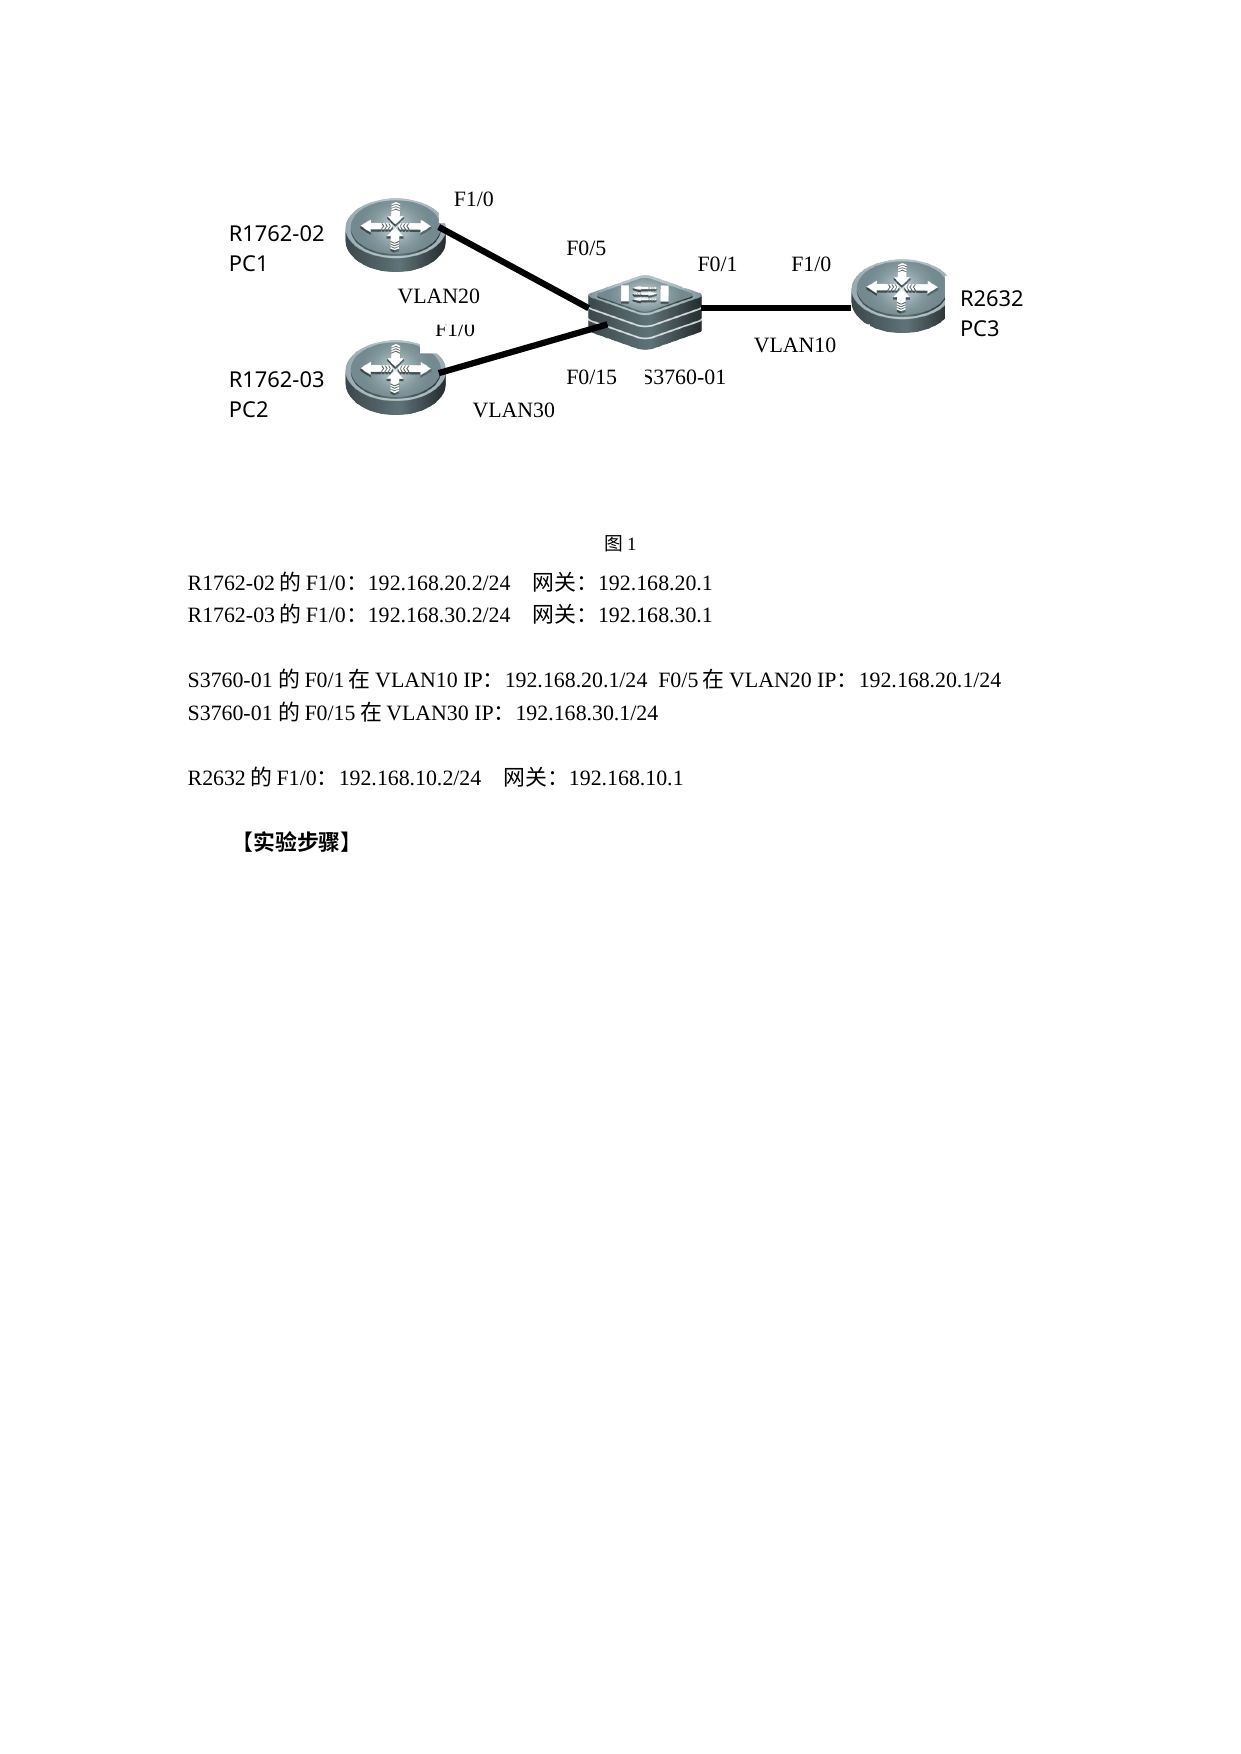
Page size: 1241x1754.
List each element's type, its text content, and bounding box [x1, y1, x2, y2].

text R1762-03的F1/0：192.168.30.2/24 网关：192.168.30.1 [187, 597, 1053, 629]
text R1762-02的F1/0：192.168.20.2/24 网关：192.168.20.1 [187, 564, 1053, 597]
picture [345, 340, 446, 415]
text R2632的F1/0：192.168.10.2/24 网关：192.168.10.1 [187, 759, 1053, 792]
text S3760-01 的F0/1在VLAN10 IP：192.168.20.1/0/5在VLAN20 IP：192.168.20.1/24 [187, 662, 1053, 694]
picture [588, 275, 702, 350]
text S3760-01 的F0/15在VLAN30 IP：192.168.30.1/24 [187, 694, 1053, 727]
text 【实验步骤】 [187, 824, 1053, 857]
picture [345, 198, 446, 272]
picture [851, 259, 953, 333]
